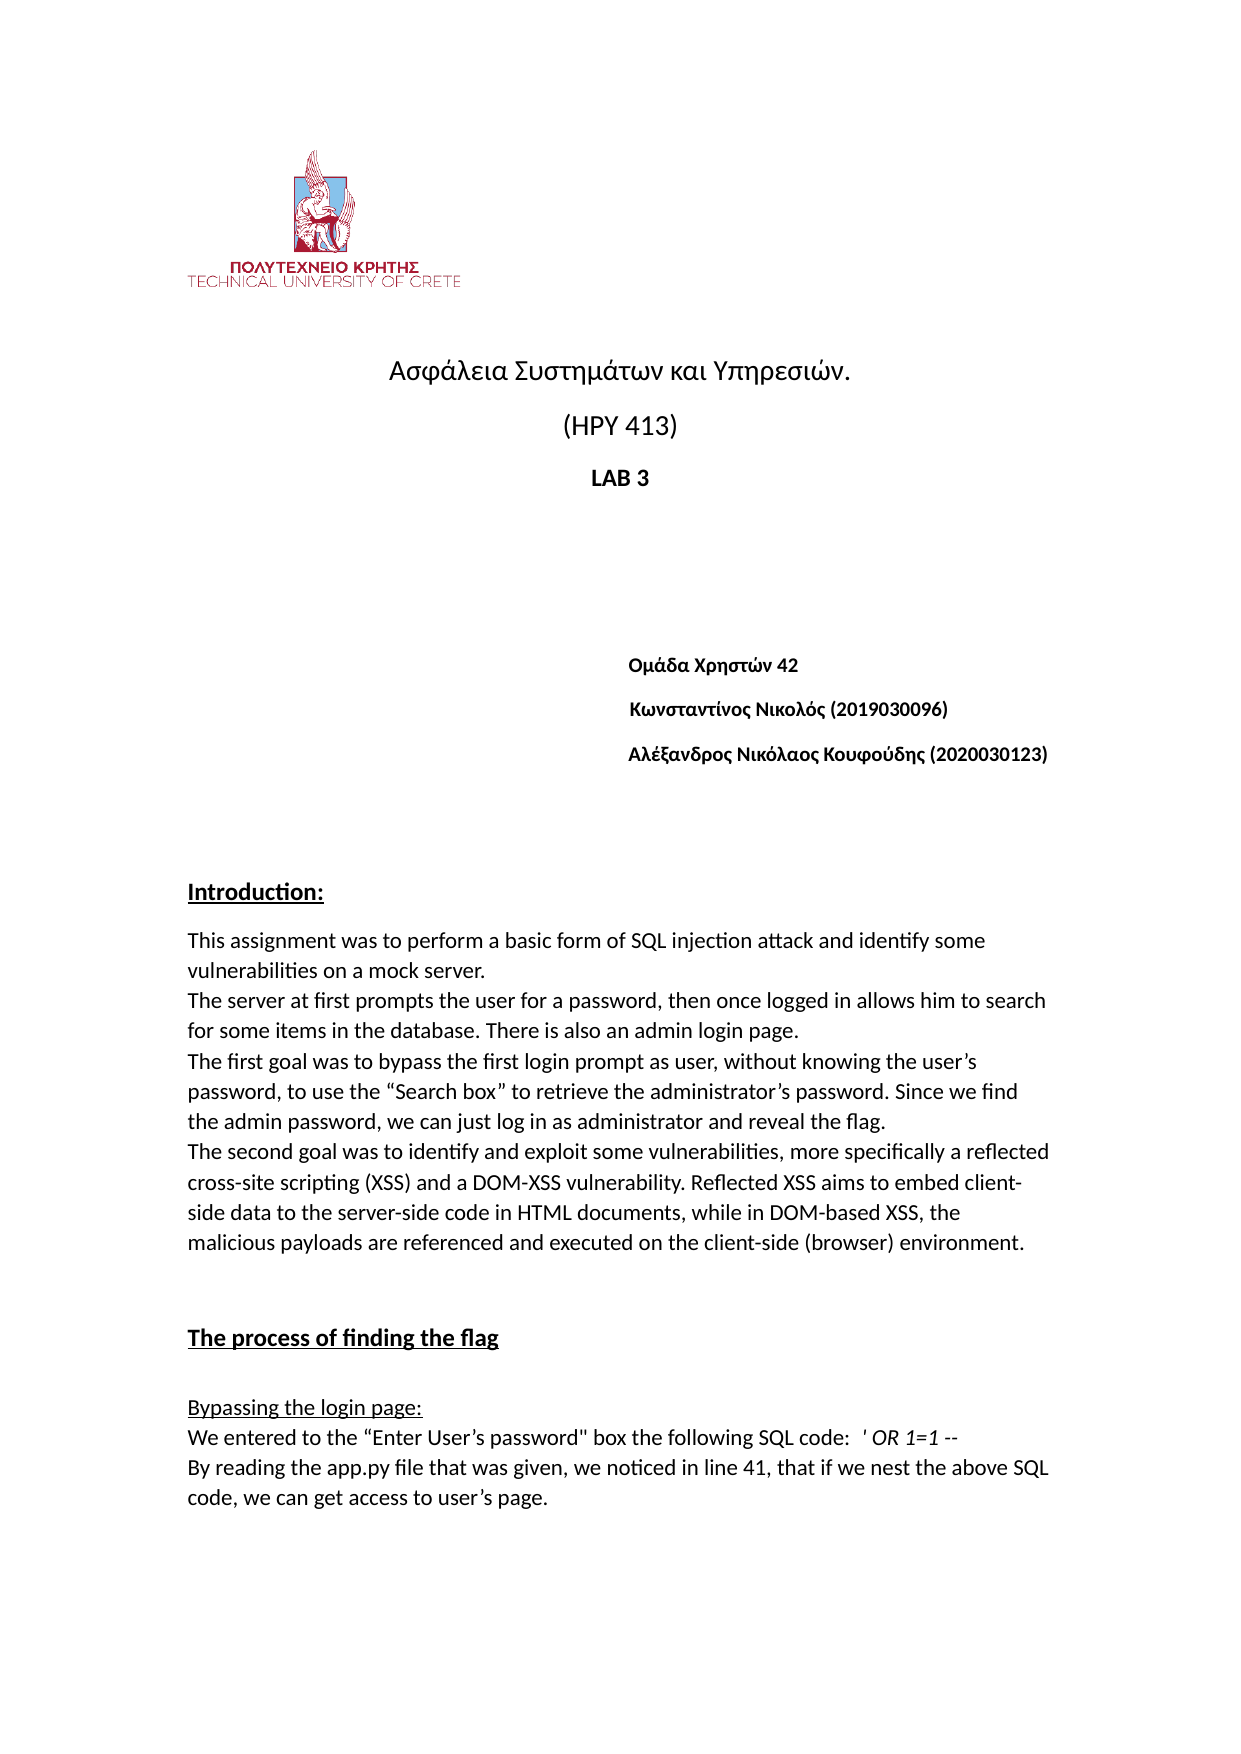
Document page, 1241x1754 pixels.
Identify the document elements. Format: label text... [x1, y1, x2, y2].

picture [187, 150, 461, 287]
text This assignment was to perform a basic form of SQL injection attack and identify some vulnerabilities on a mock server. The server at first prompts the user for a password, then once logged in allows him to search for some items in the database. There is also an admin login page. The first goal was to bypass the first login prompt as user, without knowing the user’s password, to use the “Search box” to retrieve the administrator’s password. Since we find the admin password, we can just log in as administrator and reveal the flag. The second goal was to identify and exploit some vulnerabilities, more specifically a reflected cross-site scripting (XSS) and a DOM-XSS vulnerability. Reflected XSS aims to embed client-side data to the server-side code in HTML documents, while in DOM-based XSS, the malicious payloads are referenced and executed on the client-side (browser) environment. [187, 926, 1053, 1256]
text The process of finding the flag Bypassing the login page: We entered to the “Enter User’s password" box the following SQL code: ' OR 1=1 -- By reading the app.py file that was given, we noticed in line 41, that if we nest the above SQL code, we can get access to user’s page. [187, 1322, 1053, 1512]
text LAB 3 [187, 462, 1053, 493]
text Κωνσταντίνος Νικολός (2019030096) [337, 697, 1053, 722]
text Introduction: [187, 876, 1053, 907]
text Ασφάλεια Συστημάτων και Υπηρεσιών. [187, 352, 1053, 388]
text (ΗΡΥ 413) [187, 407, 1053, 443]
text Αλέξανδρος Νικόλαος Κουφούδης (2020030123) [187, 741, 1053, 766]
text Ομάδα Χρηστών 42 [187, 652, 1053, 678]
